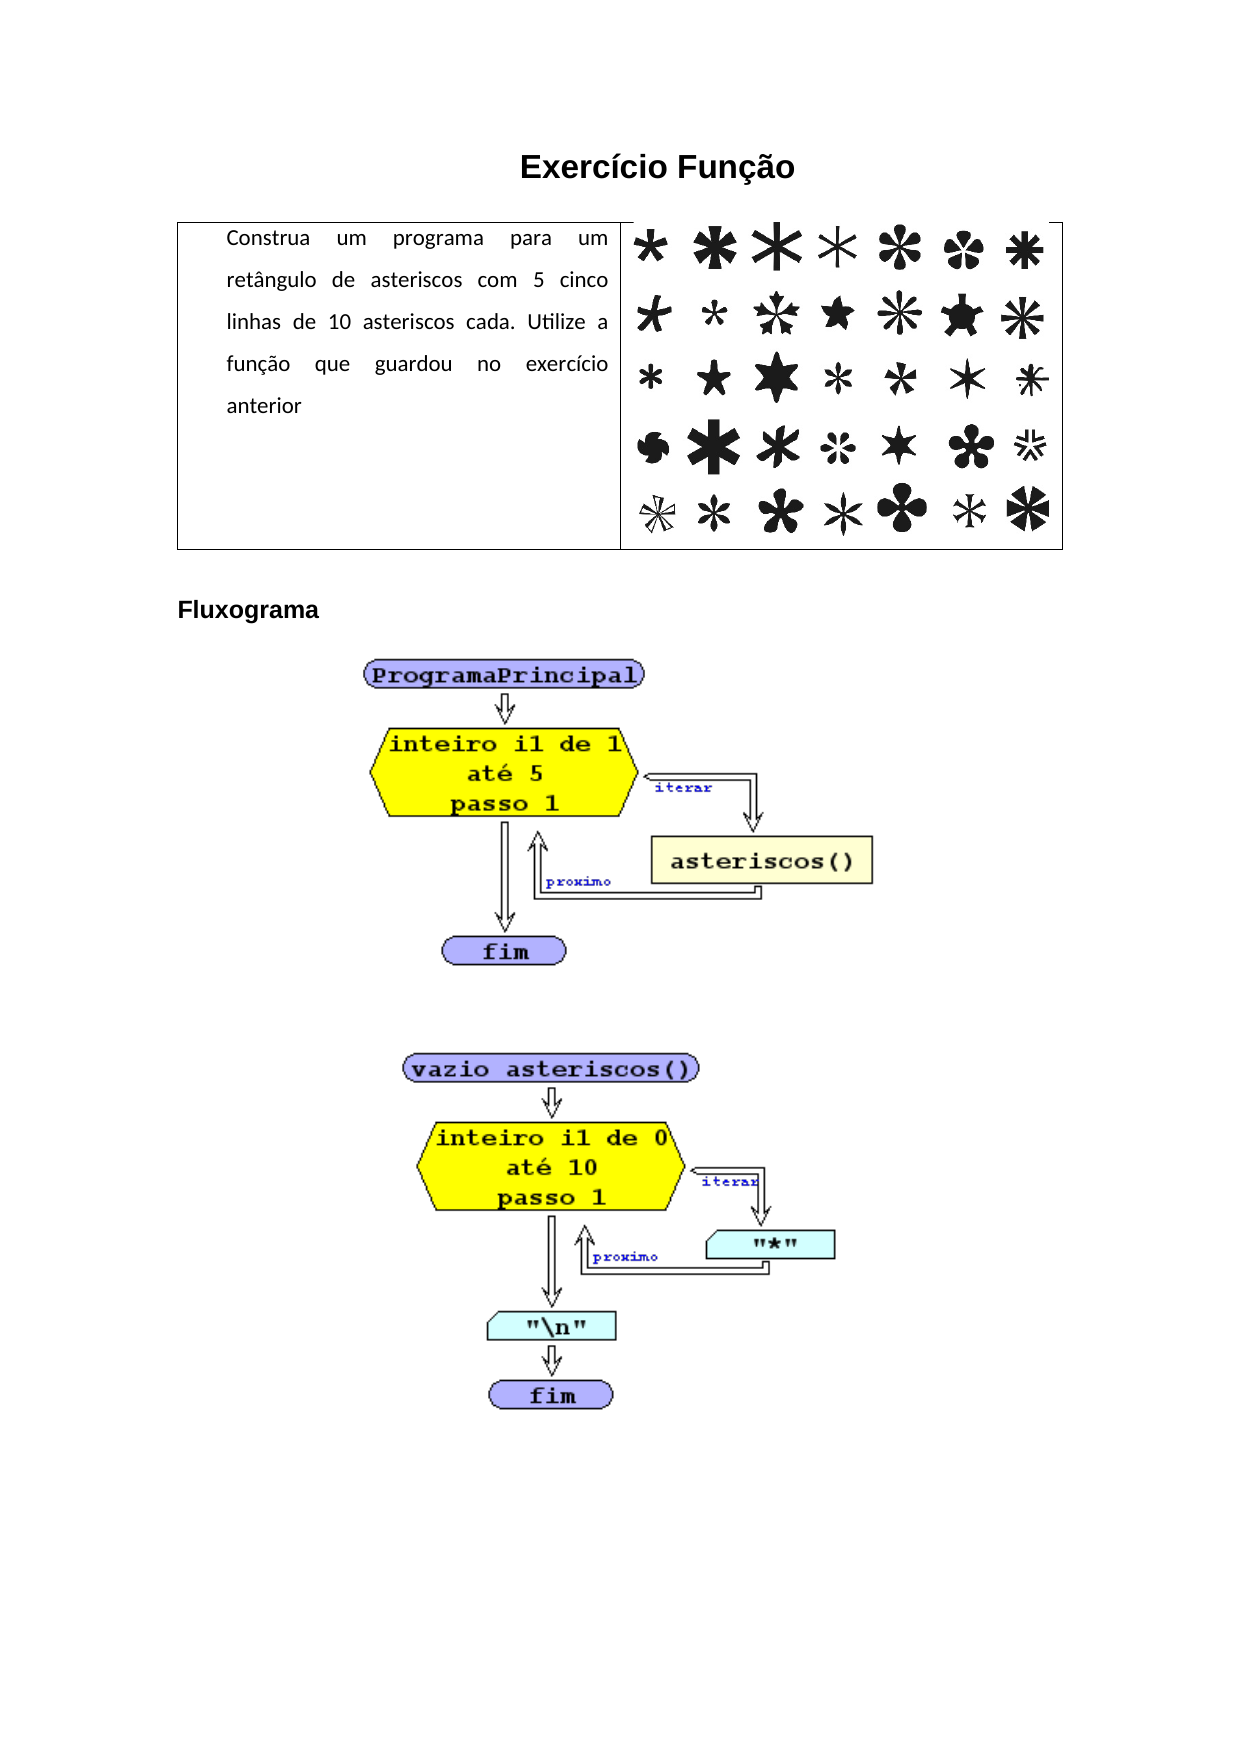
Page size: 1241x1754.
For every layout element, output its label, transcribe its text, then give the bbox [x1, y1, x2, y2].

table_header [621, 223, 1062, 548]
list Exercício Função [252, 148, 1063, 186]
picture [312, 642, 928, 1430]
table_header Construa um programa para um retângulo de asteriscos com 5 cinco linhas de 10 asteriscos cada. Utilize a função que guardou no exercício anterior [178, 223, 620, 548]
picture [633, 222, 1049, 536]
text Fluxograma [177, 595, 1063, 623]
